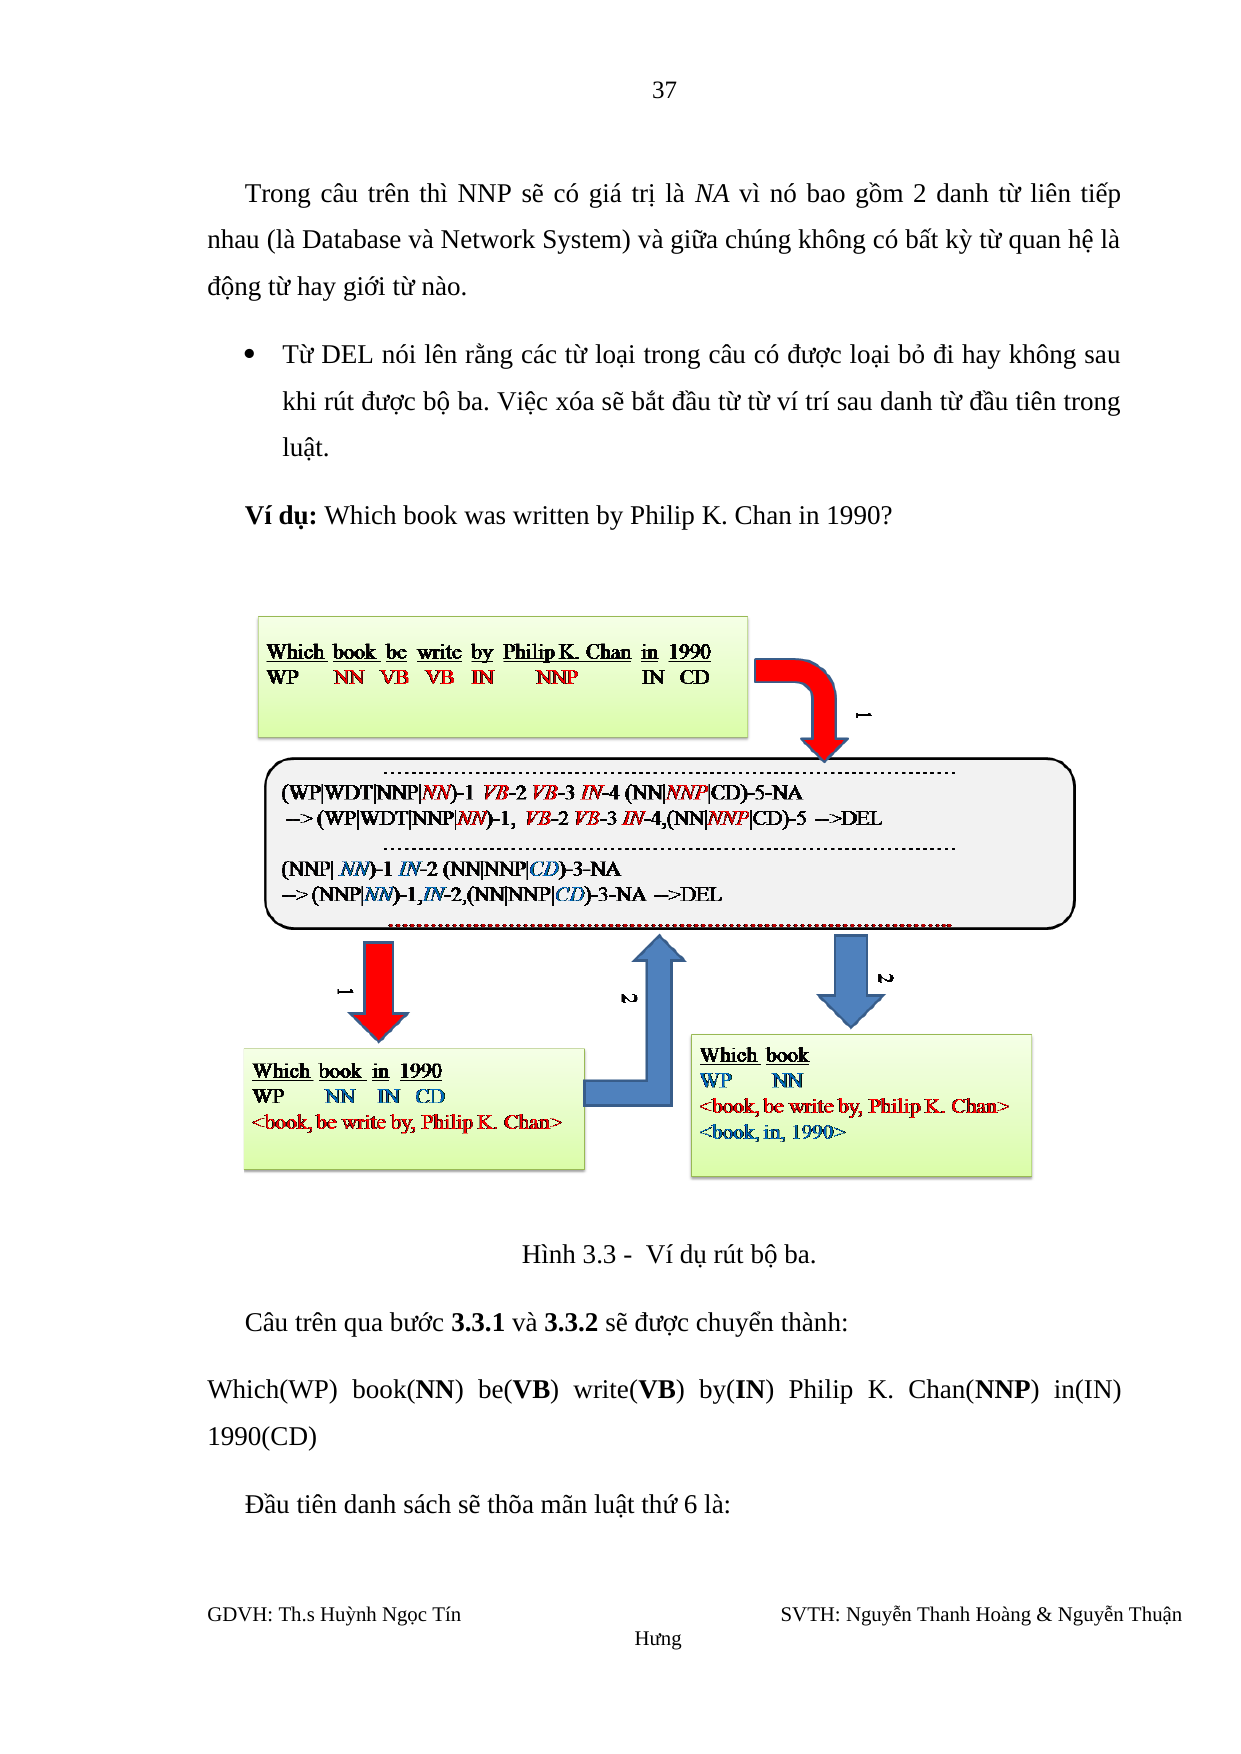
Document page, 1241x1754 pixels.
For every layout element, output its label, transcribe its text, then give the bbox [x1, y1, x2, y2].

text Câu trên qua bước 3.3.1 và 3.3.2 sẽ được chuyển thành: [207, 1306, 1122, 1337]
text Trong câu trên thì NNP sẽ có giá trị là NA vì nó bao gồm 2 danh từ liên tiếp nhau (là Database và Network System) và giữa chúng không có bất kỳ từ quan hệ là động từ hay giới từ nào. [207, 177, 1122, 301]
text Hình 3.3 - Ví dụ rút bộ ba. [216, 1239, 1122, 1270]
text Ví dụ: Which book was written by Philip K. Chan in 1990? [207, 499, 1122, 530]
list Từ DEL nói lên rằng các từ loại trong câu có được loại bỏ đi hay không sau khi rút được bộ ba. Việc xóa sẽ bắt đầu từ từ ví trí sau danh từ đầu tiên trong luật. [244, 338, 1122, 462]
picture [243, 566, 1094, 1204]
text Which(WP) book(NN) be(VB) write(VB) by(IN) Philip K. Chan(NNP) in(IN) 1990(CD) [207, 1374, 1122, 1451]
text Đầu tiên danh sách sẽ thõa mãn luật thứ 6 là: [207, 1488, 1122, 1519]
